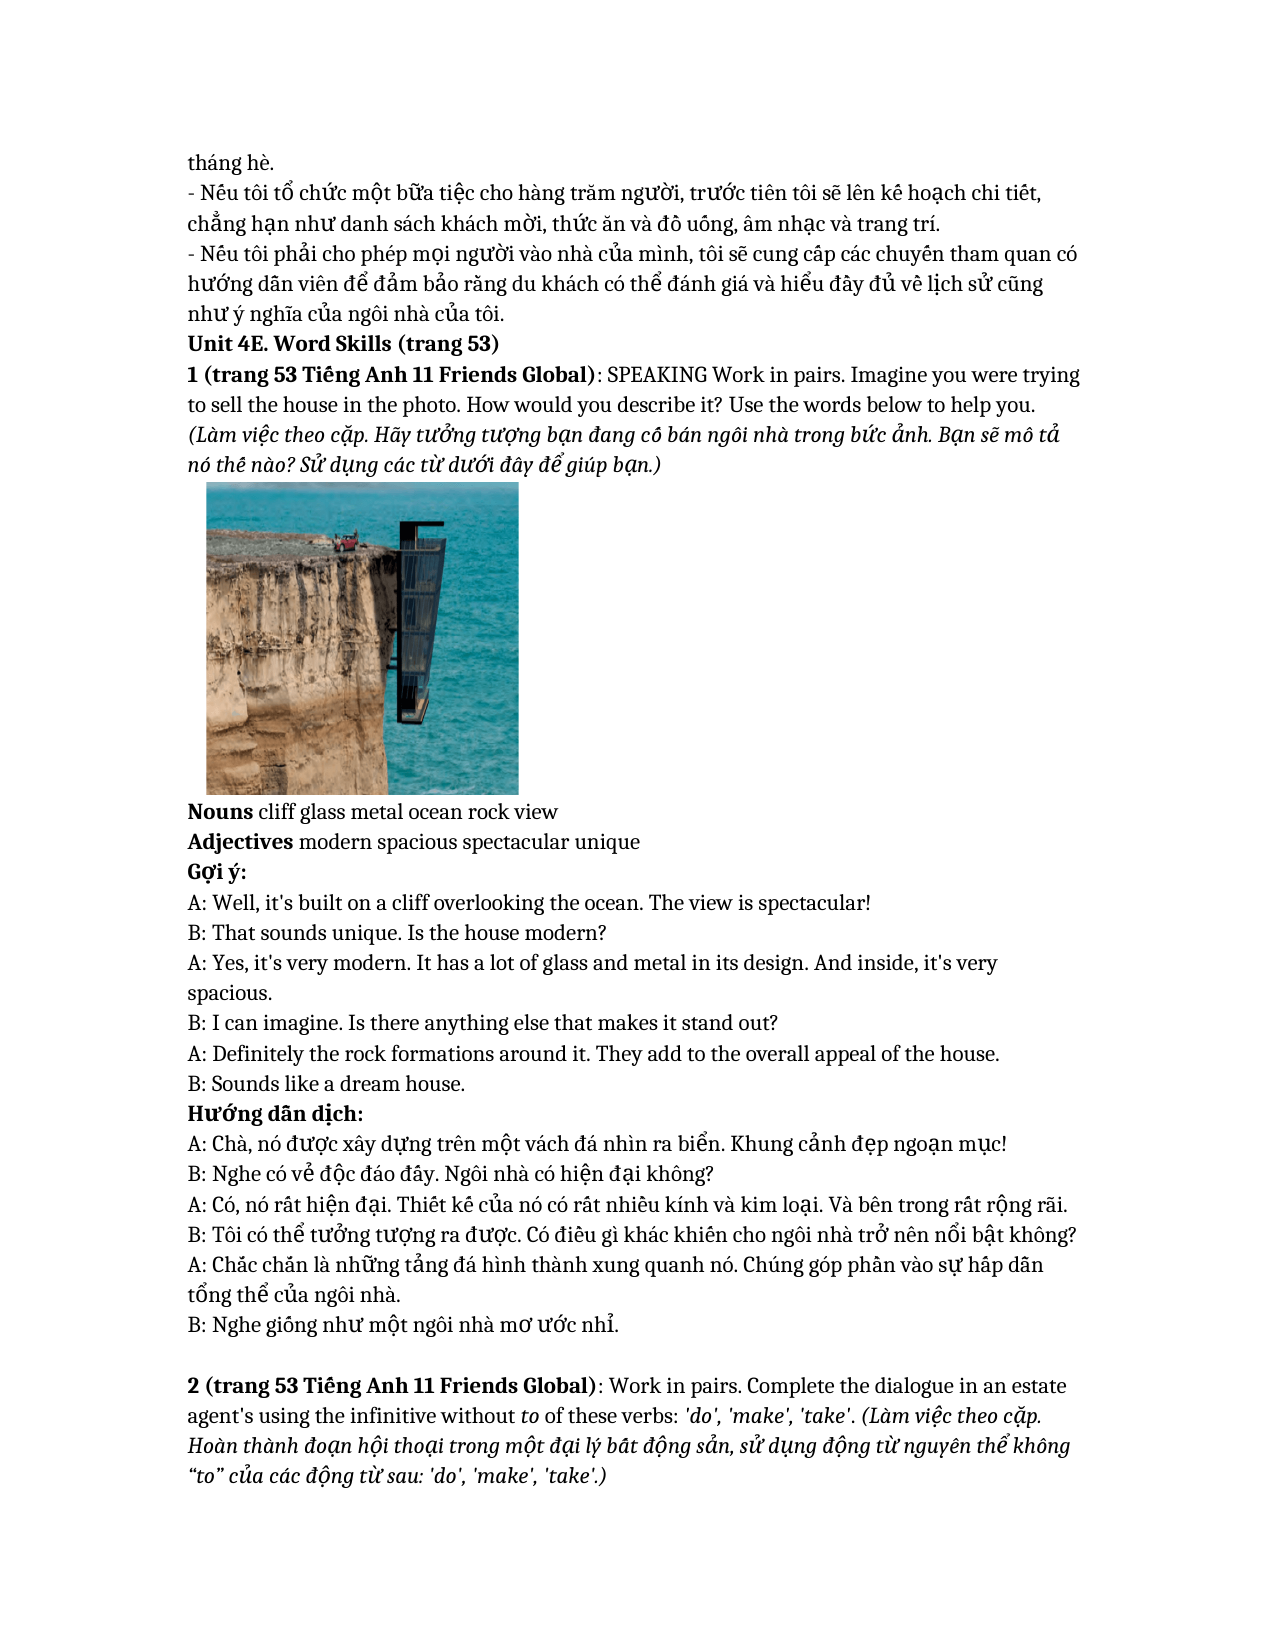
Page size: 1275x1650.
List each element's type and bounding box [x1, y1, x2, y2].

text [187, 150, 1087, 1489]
picture [206, 482, 519, 795]
